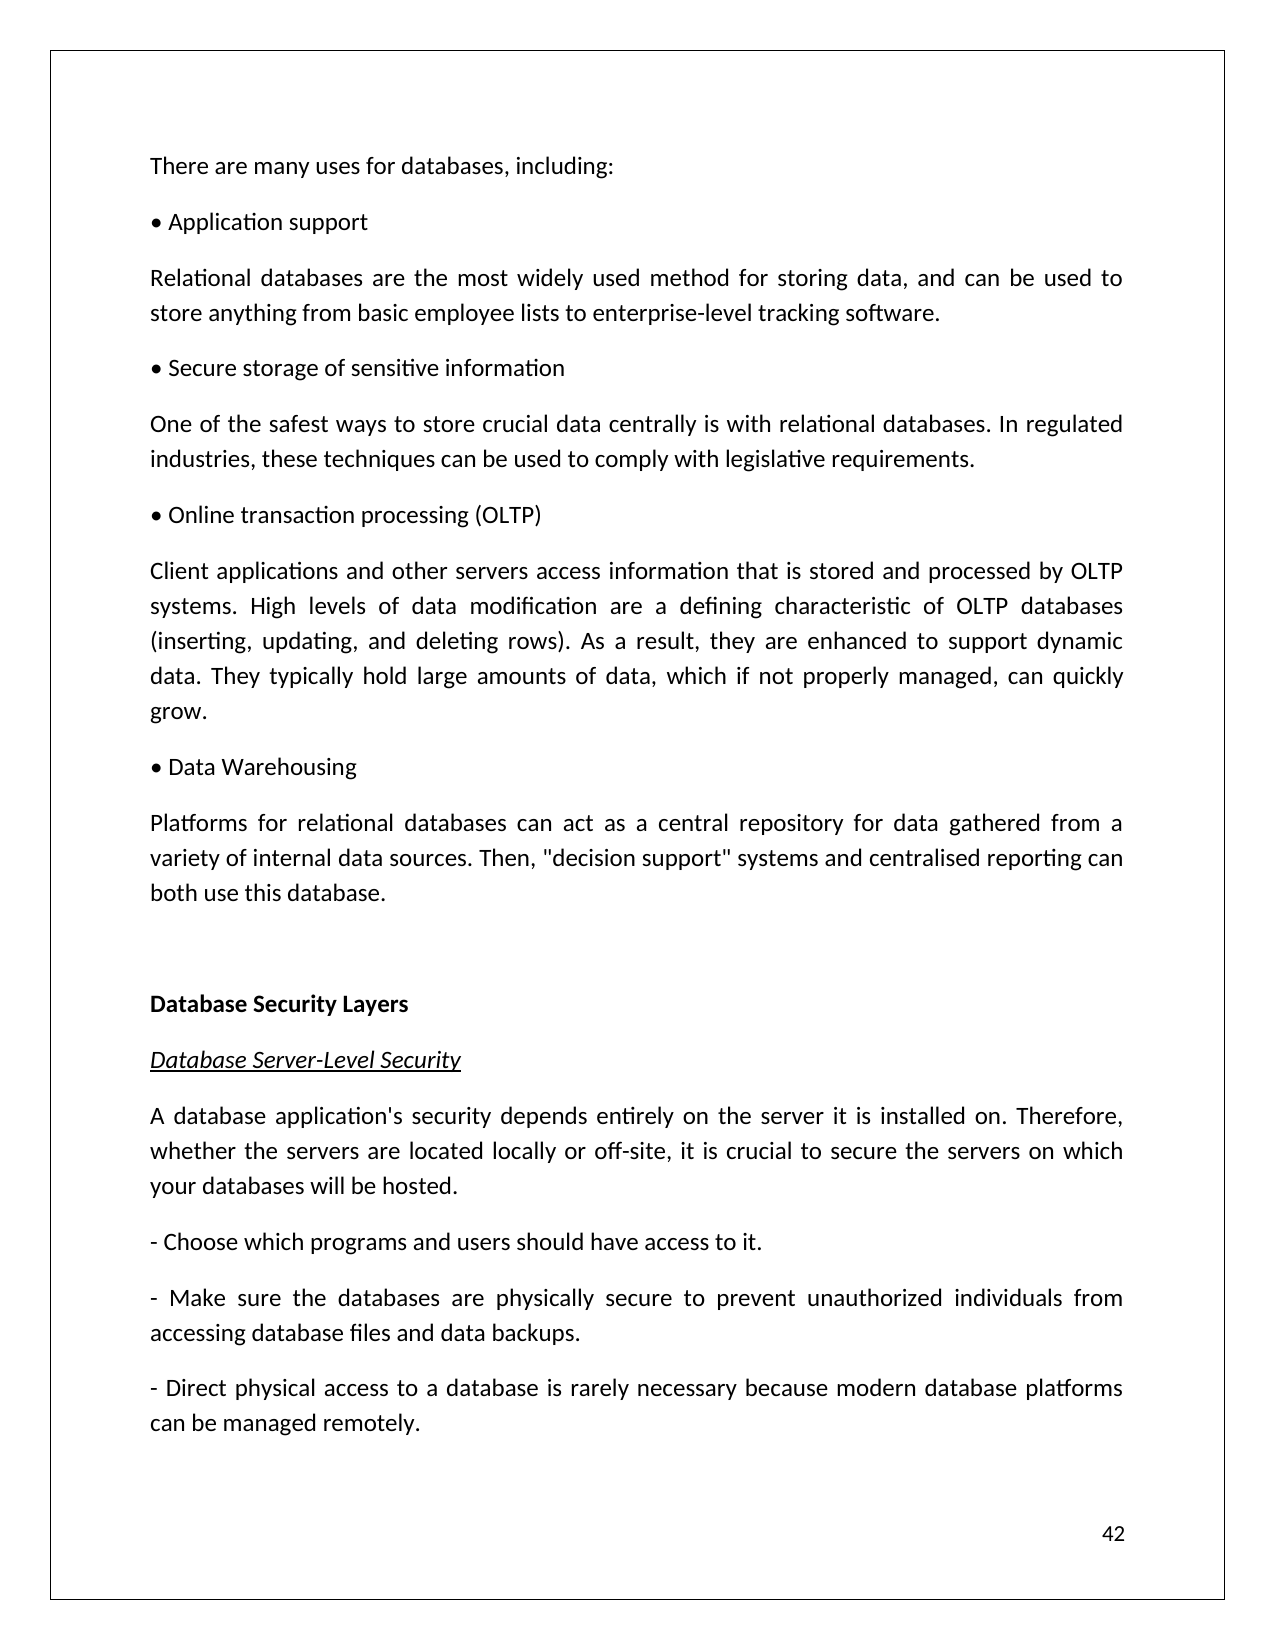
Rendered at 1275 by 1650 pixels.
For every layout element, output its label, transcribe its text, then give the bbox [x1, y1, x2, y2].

text Client applications and other servers access information that is stored and processed by OLTP systems. High levels of data modification are a defining characteristic of OLTP databases (inserting, updating, and deleting rows). As a result, they are enhanced to support dynamic data. They typically hold large amounts of data, which if not properly managed, can quickly grow. [150, 555, 1125, 726]
text Relational databases are the most widely used method for storing data, and can be used to store anything from basic employee lists to enterprise-level tracking software. [150, 262, 1125, 327]
text • Online transaction processing (OLTP) [150, 499, 1125, 530]
text - Make sure the databases are physically secure to prevent unauthorized individuals from accessing database files and data backups. [150, 1282, 1125, 1347]
text One of the safest ways to store crucial data centrally is with relational databases. In regulated industries, these techniques can be used to comply with legislative requirements. [150, 408, 1125, 474]
text Database Server-Level Security [150, 1044, 1125, 1075]
text • Secure storage of sensitive information [150, 352, 1125, 383]
text There are many uses for databases, including: [150, 150, 1125, 181]
text Platforms for relational databases can act as a central repository for data gathered from a variety of internal data sources. Then, "decision support" systems and centralised reporting can both use this database. [150, 807, 1125, 907]
text - Choose which programs and users should have access to it. [150, 1226, 1125, 1256]
text - Direct physical access to a database is rarely necessary because modern database platforms can be managed remotely. [150, 1372, 1125, 1438]
text Database Security Layers [150, 988, 1125, 1019]
text A database application's security depends entirely on the server it is installed on. Therefore, whether the servers are located locally or off-site, it is crucial to secure the servers on which your databases will be hosted. [150, 1100, 1125, 1201]
text • Data Warehousing [150, 751, 1125, 781]
text • Application support [150, 206, 1125, 236]
